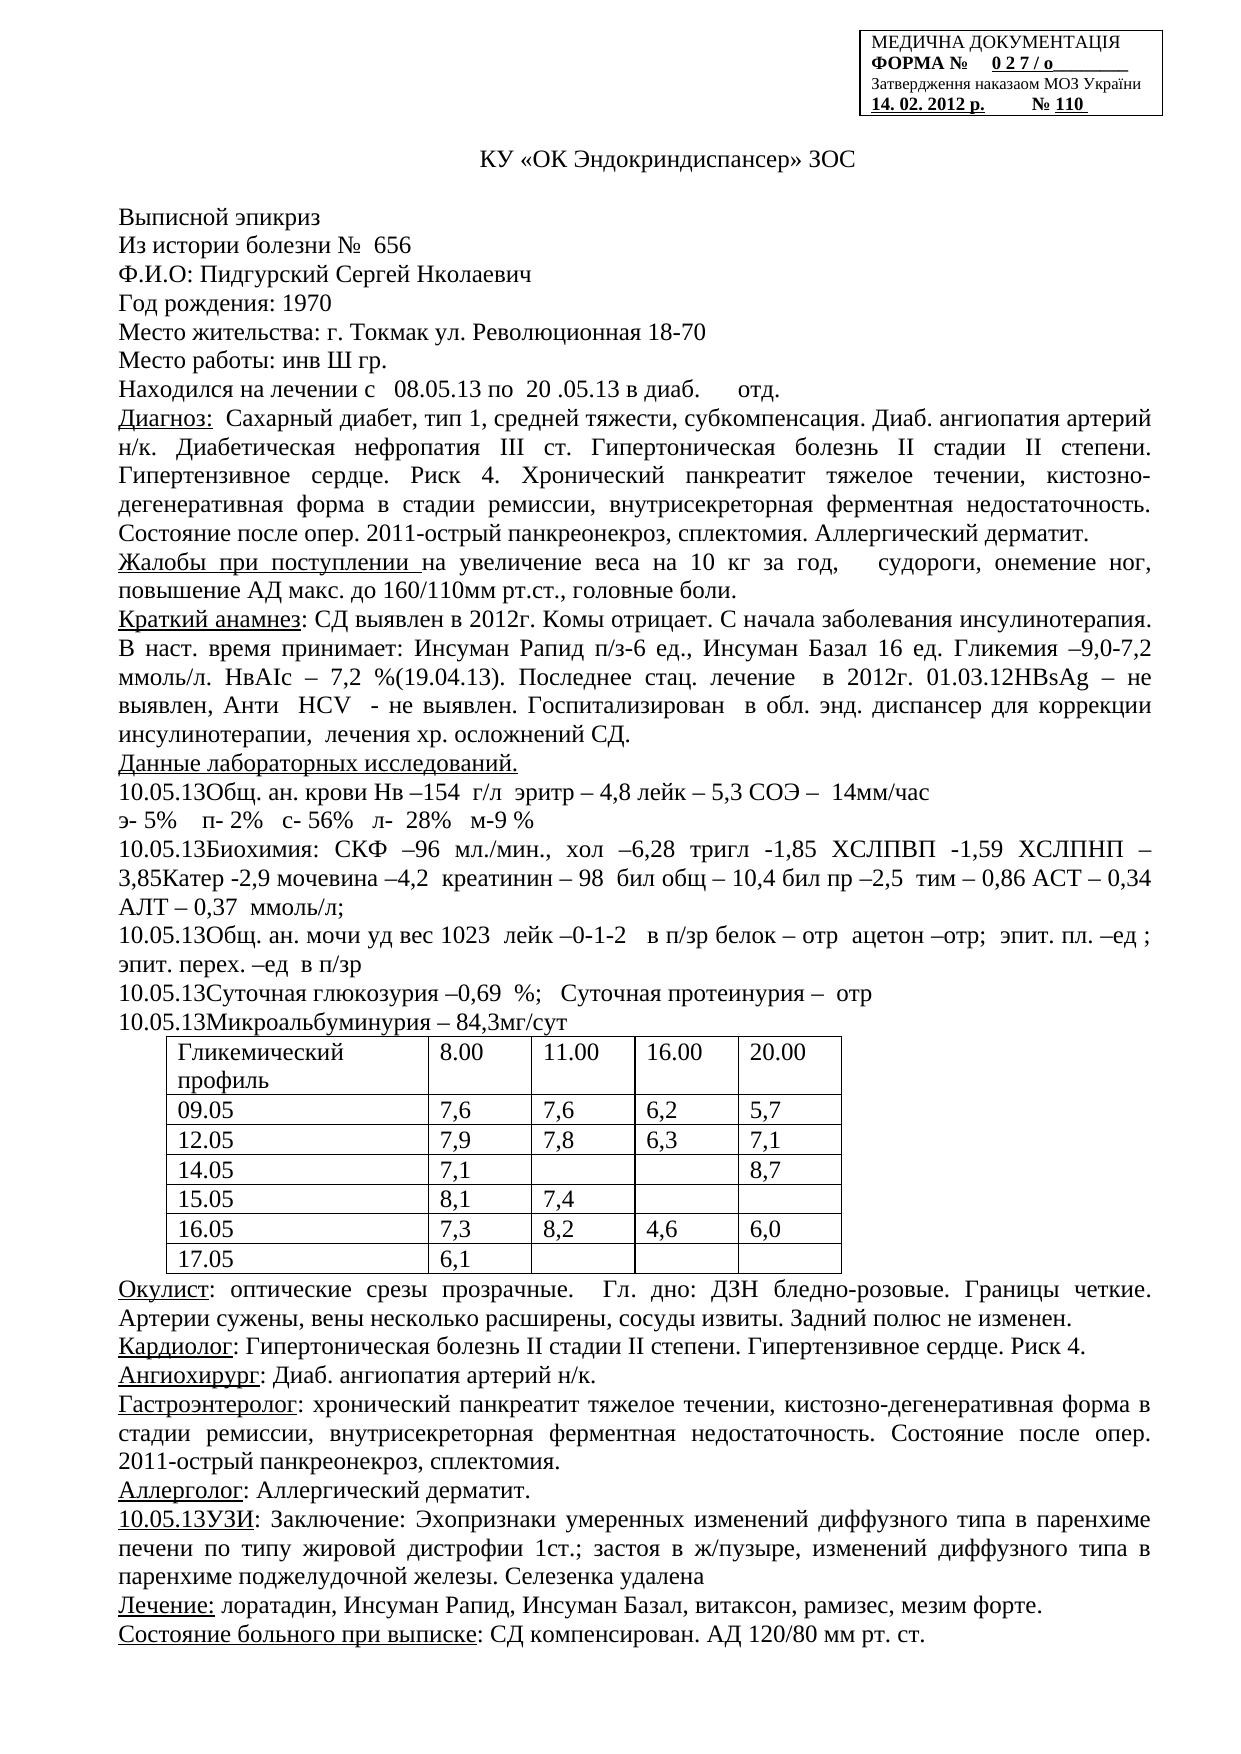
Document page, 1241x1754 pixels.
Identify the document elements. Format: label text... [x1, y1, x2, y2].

text Находился на лечении с 08.05.13 по 20 .05.13 в диаб. отд. [118, 374, 1152, 403]
subtitle КУ «ОК Эндокриндиспансер» ЗОС [177, 144, 1158, 173]
text Кардиолог: Гипертоническая болезнь II стадии II степени. Гипертензивное сердце. Риск 4. [118, 1331, 1152, 1360]
table_cell 09.05 [167, 1095, 428, 1124]
subtitle Выписной эпикриз [118, 202, 1158, 231]
table_cell 17.05 [167, 1244, 428, 1273]
table_cell [532, 1155, 634, 1183]
table_header 20.00 [739, 1037, 841, 1094]
subtitle Из истории болезни № 656 [118, 231, 1152, 259]
table_cell 6,2 [636, 1095, 738, 1124]
subtitle Ф.И.О: Пидгурский Сергей Нколаевич [118, 259, 1152, 288]
table_cell 16.05 [167, 1214, 428, 1243]
text Окулист: оптические срезы прозрачные. Гл. дно: ДЗН бледно-розовые. Границы четкие. Артерии сужены, вены несколько расширены, сосуды извиты. Задний полюс не изменен. [118, 1274, 1152, 1331]
text э- 5% п- 2% с- 56% л- 28% м-9 % [118, 806, 1152, 834]
table_cell 5,7 [739, 1095, 841, 1124]
table_cell 7,6 [532, 1095, 634, 1124]
table_cell 7,1 [739, 1125, 841, 1154]
subtitle 10.05.13Общ. ан. мочи уд вес 1023 лейк –0-1-2 в п/зр белок – отр ацетон –отр; эпит. пл. –ед ; эпит. перех. –ед в п/зр [118, 921, 1152, 978]
text Аллерголог: Аллергический дерматит. [118, 1475, 1152, 1504]
text Гастроэнтеролог: хронический панкреатит тяжелое течении, кистозно-дегенеративная форма в стадии ремиссии, внутрисекреторная ферментная недостаточность. Состояние после опер. 2011-острый панкреонекроз, сплектомия. [118, 1389, 1152, 1475]
table_cell 7,3 [429, 1214, 531, 1243]
table_header 8.00 [429, 1037, 531, 1094]
table_cell 6,1 [429, 1244, 531, 1273]
table_cell 6,0 [739, 1214, 841, 1243]
table_cell 6,3 [636, 1125, 738, 1154]
table_cell [739, 1185, 841, 1213]
table_cell 7,6 [429, 1095, 531, 1124]
text Жалобы при поступлении на увеличение веса на 10 кг за год, судороги, онемение ног, повышение АД макс. до 160/110мм рт.ст., головные боли. [118, 547, 1152, 604]
table_cell 7,9 [429, 1125, 531, 1154]
text Ангиохирург: Диаб. ангиопатия артерий н/к. [118, 1360, 1152, 1389]
table_cell [739, 1244, 841, 1273]
text 10.05.13УЗИ: Заключение: Эхопризнаки умеренных изменений диффузного типа в паренхиме печени по типу жировой дистрофии 1ст.; застоя в ж/пузыре, изменений диффузного типа в паренхиме поджелудочной железы. Селезенка удалена [118, 1504, 1152, 1590]
table_cell [636, 1155, 738, 1183]
table_cell 7,8 [532, 1125, 634, 1154]
text Диагноз: Сахарный диабет, тип 1, средней тяжести, субкомпенсация. Диаб. ангиопатия артерий н/к. Диабетическая нефропатия III ст. Гипертоническая болезнь II стадии II степени. Гипертензивное сердце. Риск 4. Хронический панкреатит тяжелое течении, кистозно-дегенеративная форма в стадии ремиссии, внутрисекреторная ферментная недостаточность. Состояние после опер. 2011-острый панкреонекроз, сплектомия. Аллергический дерматит. [118, 403, 1152, 547]
table_cell [636, 1244, 738, 1273]
table_header 16.00 [636, 1037, 738, 1094]
table_header Гликемический профиль [167, 1037, 428, 1094]
table_cell [532, 1244, 634, 1273]
table_cell 8,2 [532, 1214, 634, 1243]
table_cell 8,7 [739, 1155, 841, 1183]
text Краткий анамнез: СД выявлен в 2012г. Комы отрицает. С начала заболевания инсулинотерапия. В наст. время принимает: Инсуман Рапид п/з-6 ед., Инсуман Базал 16 ед. Гликемия –9,0-7,2 ммоль/л. НвАIс – 7,2 %(19.04.13). Последнее стац. лечение в 2012г. 01.03.12НВsАg – не выявлен, Анти НСV - не выявлен. Госпитализирован в обл. энд. диспансер для коррекции инсулинотерапии, лечения хр. осложнений СД. [118, 604, 1152, 748]
text 10.05.13Биохимия: СКФ –96 мл./мин., хол –6,28 тригл -1,85 ХСЛПВП -1,59 ХСЛПНП – 3,85Катер -2,9 мочевина –4,2 креатинин – 98 бил общ – 10,4 бил пр –2,5 тим – 0,86 АСТ – 0,34 АЛТ – 0,37 ммоль/л; [118, 834, 1152, 921]
text Место жительства: г. Токмак ул. Революционная 18-70 [118, 317, 1152, 346]
table_header 11.00 [532, 1037, 634, 1094]
table_cell 14.05 [167, 1155, 428, 1183]
text Лечение: лоратадин, Инсуман Рапид, Инсуман Базал, витаксон, рамизес, мезим форте. [118, 1590, 1152, 1619]
table_cell 15.05 [167, 1185, 428, 1213]
table_cell 4,6 [636, 1214, 738, 1243]
text Место работы: инв Ш гр. [118, 346, 1152, 374]
table_cell [636, 1185, 738, 1213]
table_cell 12.05 [167, 1125, 428, 1154]
text Состояние больного при выписке: СД компенсирован. АД 120/80 мм рт. ст. [118, 1619, 1152, 1648]
text Данные лабораторных исследований. [118, 748, 1152, 777]
table_cell 7,4 [532, 1185, 634, 1213]
text 10.05.13Общ. ан. крови Нв –154 г/л эритр – 4,8 лейк – 5,3 СОЭ – 14мм/час [118, 777, 1152, 806]
text 10.05.13Суточная глюкозурия –0,69 %; Суточная протеинурия – отр [118, 978, 1152, 1007]
table_cell 8,1 [429, 1185, 531, 1213]
text Год рождения: 1970 [118, 288, 1152, 317]
table_cell 7,1 [429, 1155, 531, 1183]
subtitle 10.05.13Микроальбуминурия – 84,3мг/сут [118, 1007, 1152, 1036]
